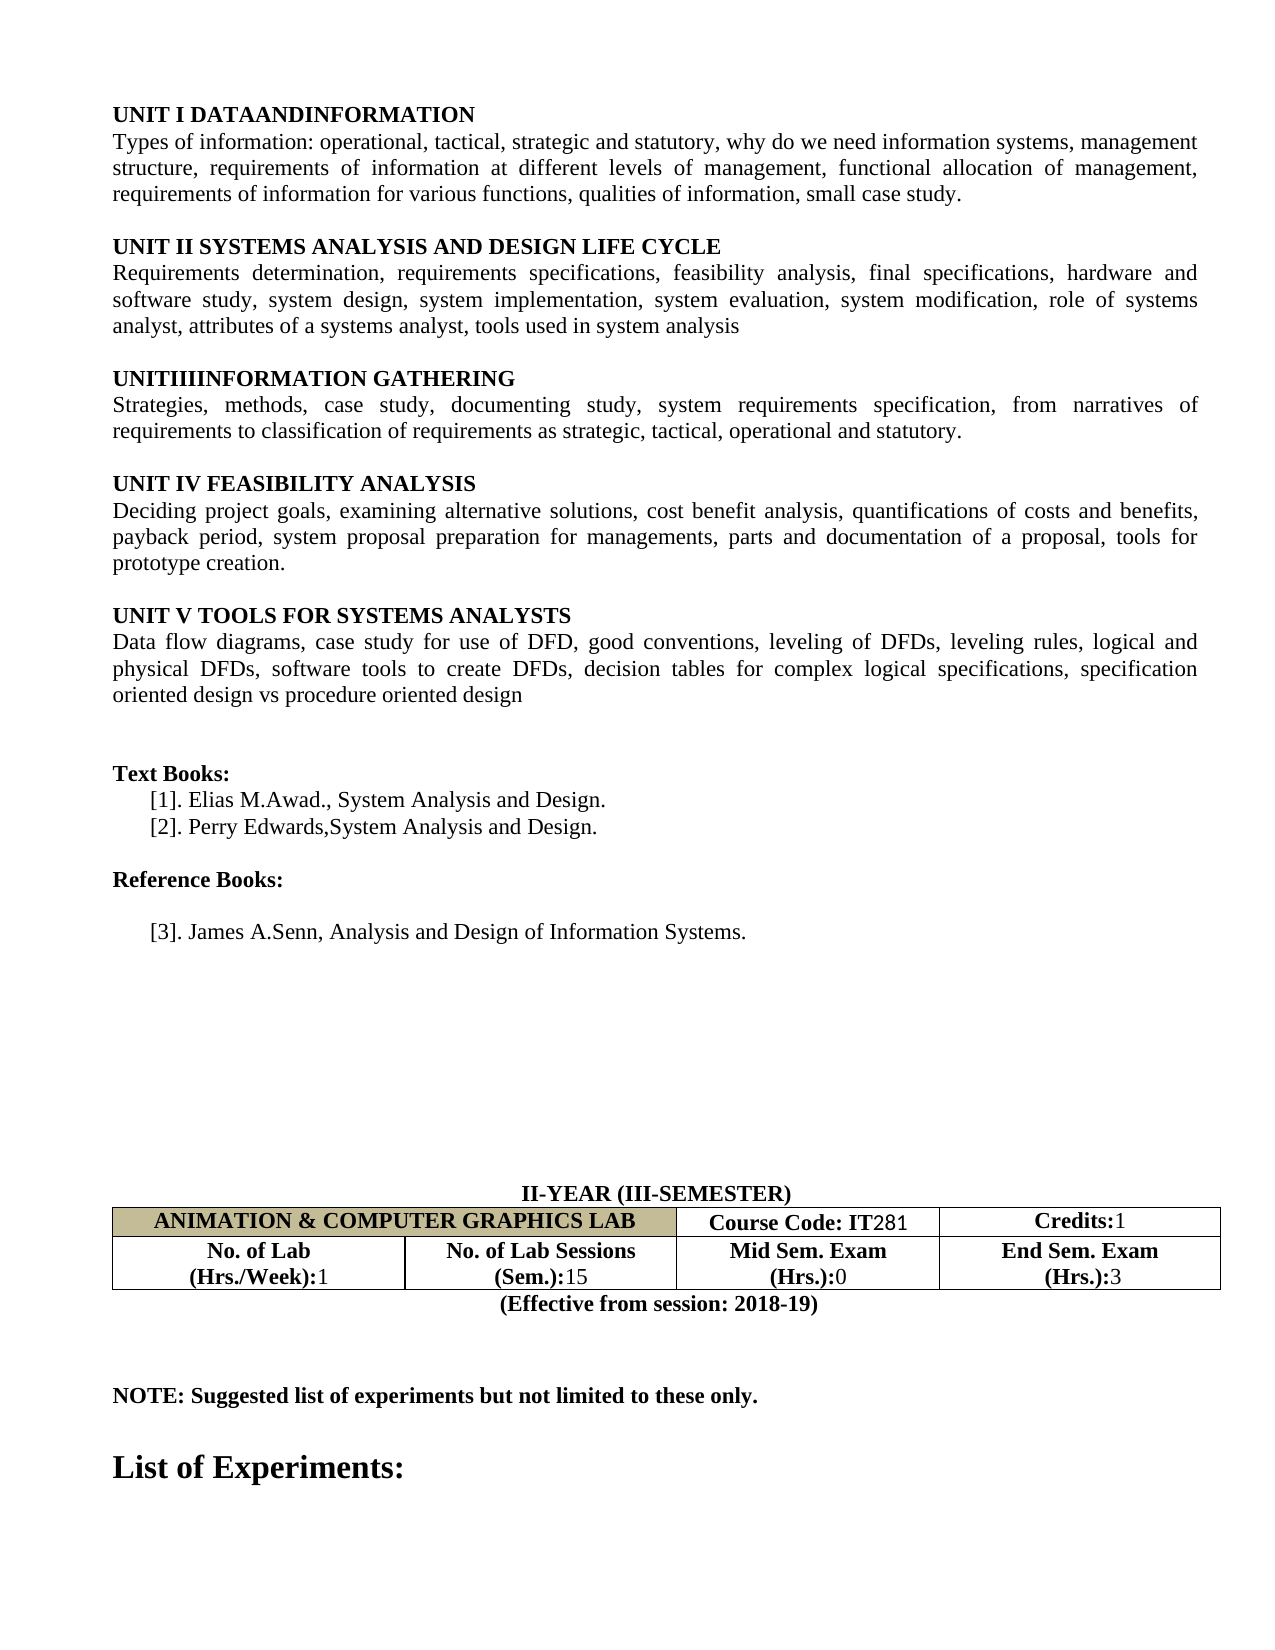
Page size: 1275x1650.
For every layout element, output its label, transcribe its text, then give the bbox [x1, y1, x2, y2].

text II SYST ANALYSIS DESIGN CYCLE [112, 233, 1200, 259]
text NOTE: Suggested list of experiments but not limited to these only. [112, 1383, 1200, 1409]
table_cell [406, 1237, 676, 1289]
text (Effective from session: 2018-19) [112, 1290, 1200, 1317]
text II-YEAR (III-SEMESTER) [112, 1180, 1200, 1207]
text List of Experiments: [112, 1447, 1200, 1486]
text Reference Books: [112, 866, 1200, 892]
text [2]. Perry Edwards,System Analysis and Design. [150, 813, 1200, 839]
text [3]. James A.Senn, Analysis and Design of Information Systems. [150, 918, 1200, 945]
text I RMATION [112, 101, 1200, 128]
text Types of information: operational, tactical, strategic and statutory, why do we need information systems, management structure, requirements of information at different levels of management, functional allocation of management, requirements of information for various functions, qualities of information, small case study. [112, 128, 1200, 207]
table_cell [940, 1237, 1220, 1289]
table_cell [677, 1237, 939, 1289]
text INFORMATION GATHERING [112, 365, 1200, 391]
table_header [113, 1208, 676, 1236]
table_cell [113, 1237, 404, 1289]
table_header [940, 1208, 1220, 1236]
text IV FEASIBIL ANALYSIS [112, 470, 1200, 497]
text Requirements determination, requirements specifications, feasibility analysis, final specifications, hardware and software study, system design, system implementation, system evaluation, system modification, role of systems analyst, attributes of a systems analyst, tools used in system analysis [112, 259, 1200, 338]
text V TOOLS FOR SYSTEMS ANALYSTS [112, 602, 1200, 628]
text Strategies, methods, case study, documenting study, system requirements specification, from narratives of requirements to classification of requirements as strategic, tactical, operational and statutory. [112, 391, 1200, 444]
text Deciding project goals, examining alternative solutions, cost benefit analysis, quantifications of costs and benefits, payback period, system proposal preparation for managements, parts and documentation of a proposal, tools for prototype creation. [112, 497, 1200, 576]
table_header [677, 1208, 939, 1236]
text Text Books: [112, 760, 1200, 787]
text Data flow diagrams, case study for use of DFD, good conventions, leveling of DFDs, leveling rules, logical and physical DFDs, software tools to create DFDs, decision tables for complex logical specifications, specification oriented design vs procedure oriented design [112, 628, 1200, 707]
text [1]. Elias M.Awad., System Analysis and Design. [150, 787, 1200, 813]
